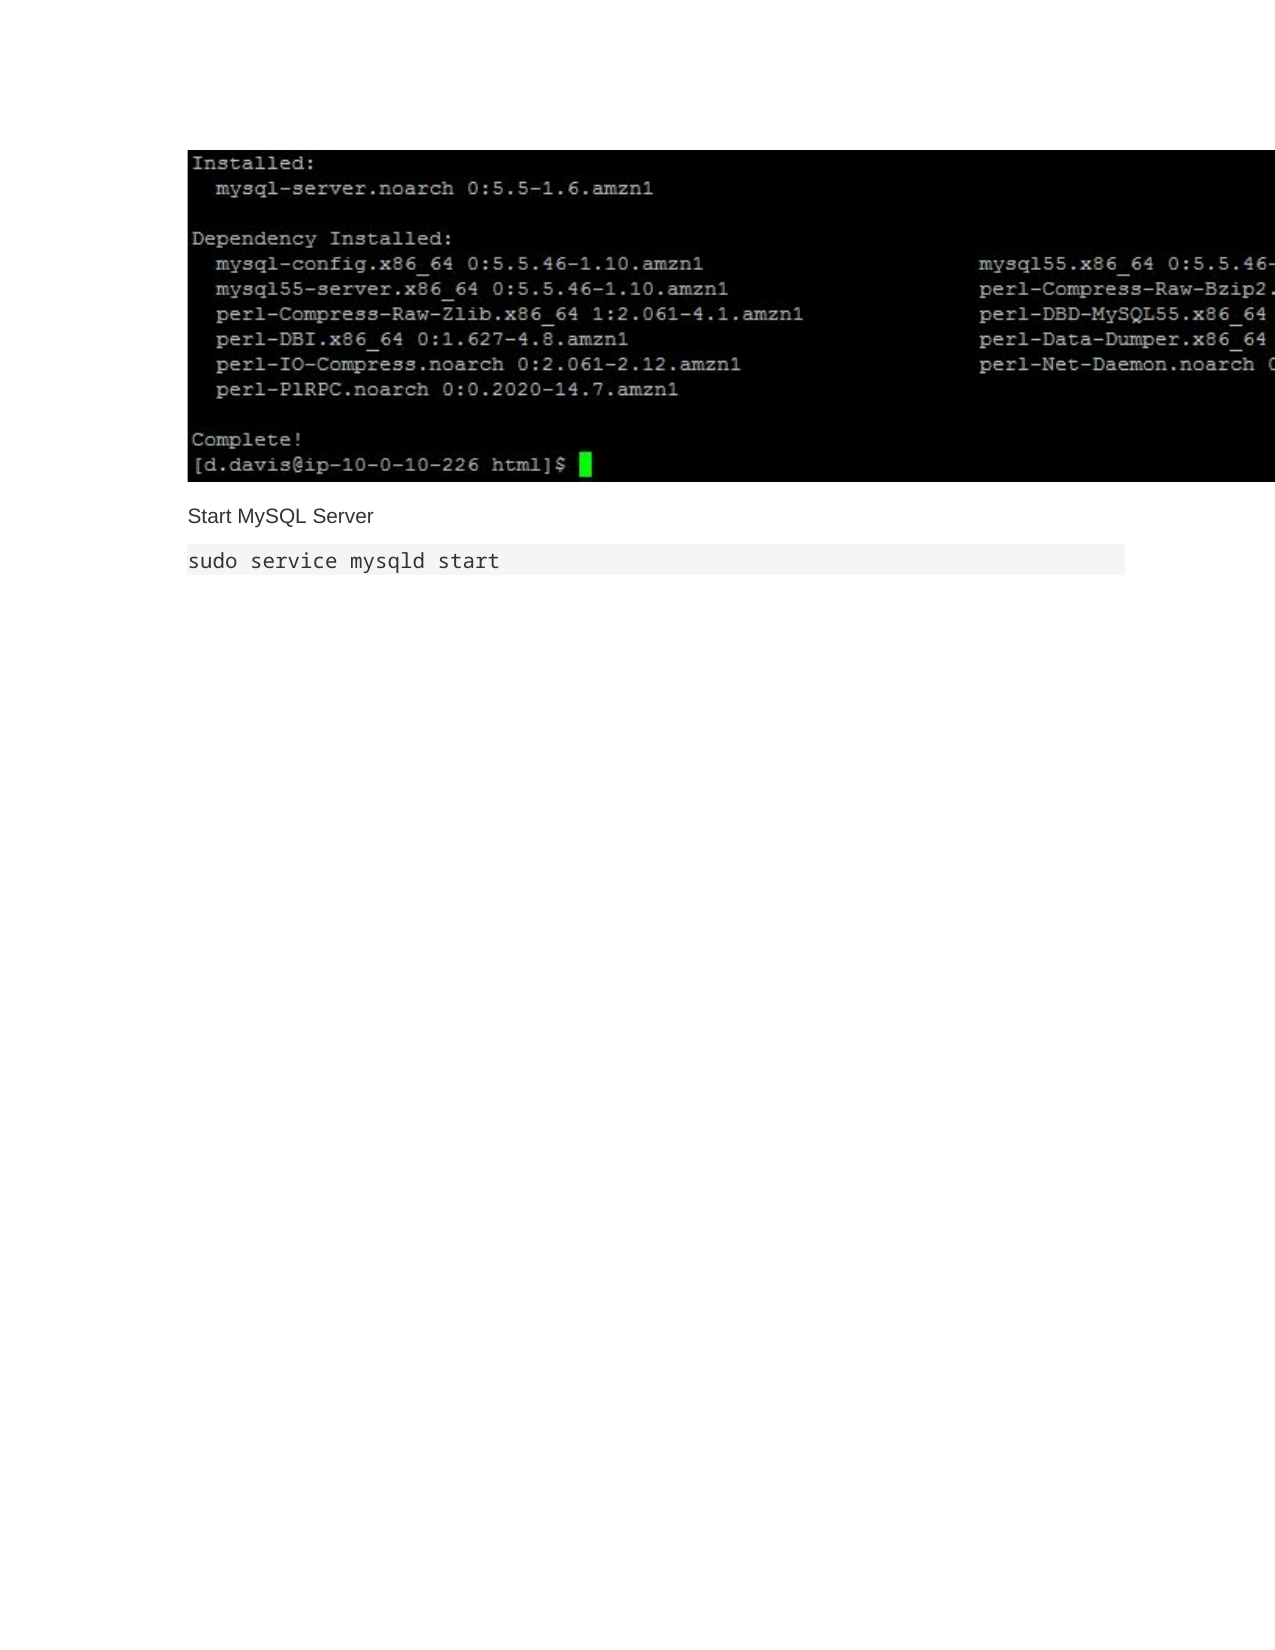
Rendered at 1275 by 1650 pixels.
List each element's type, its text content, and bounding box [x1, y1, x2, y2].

text sudo service mysqld start [187, 544, 1125, 575]
picture [187, 150, 1275, 482]
text Start MySQL Server [187, 497, 1125, 528]
